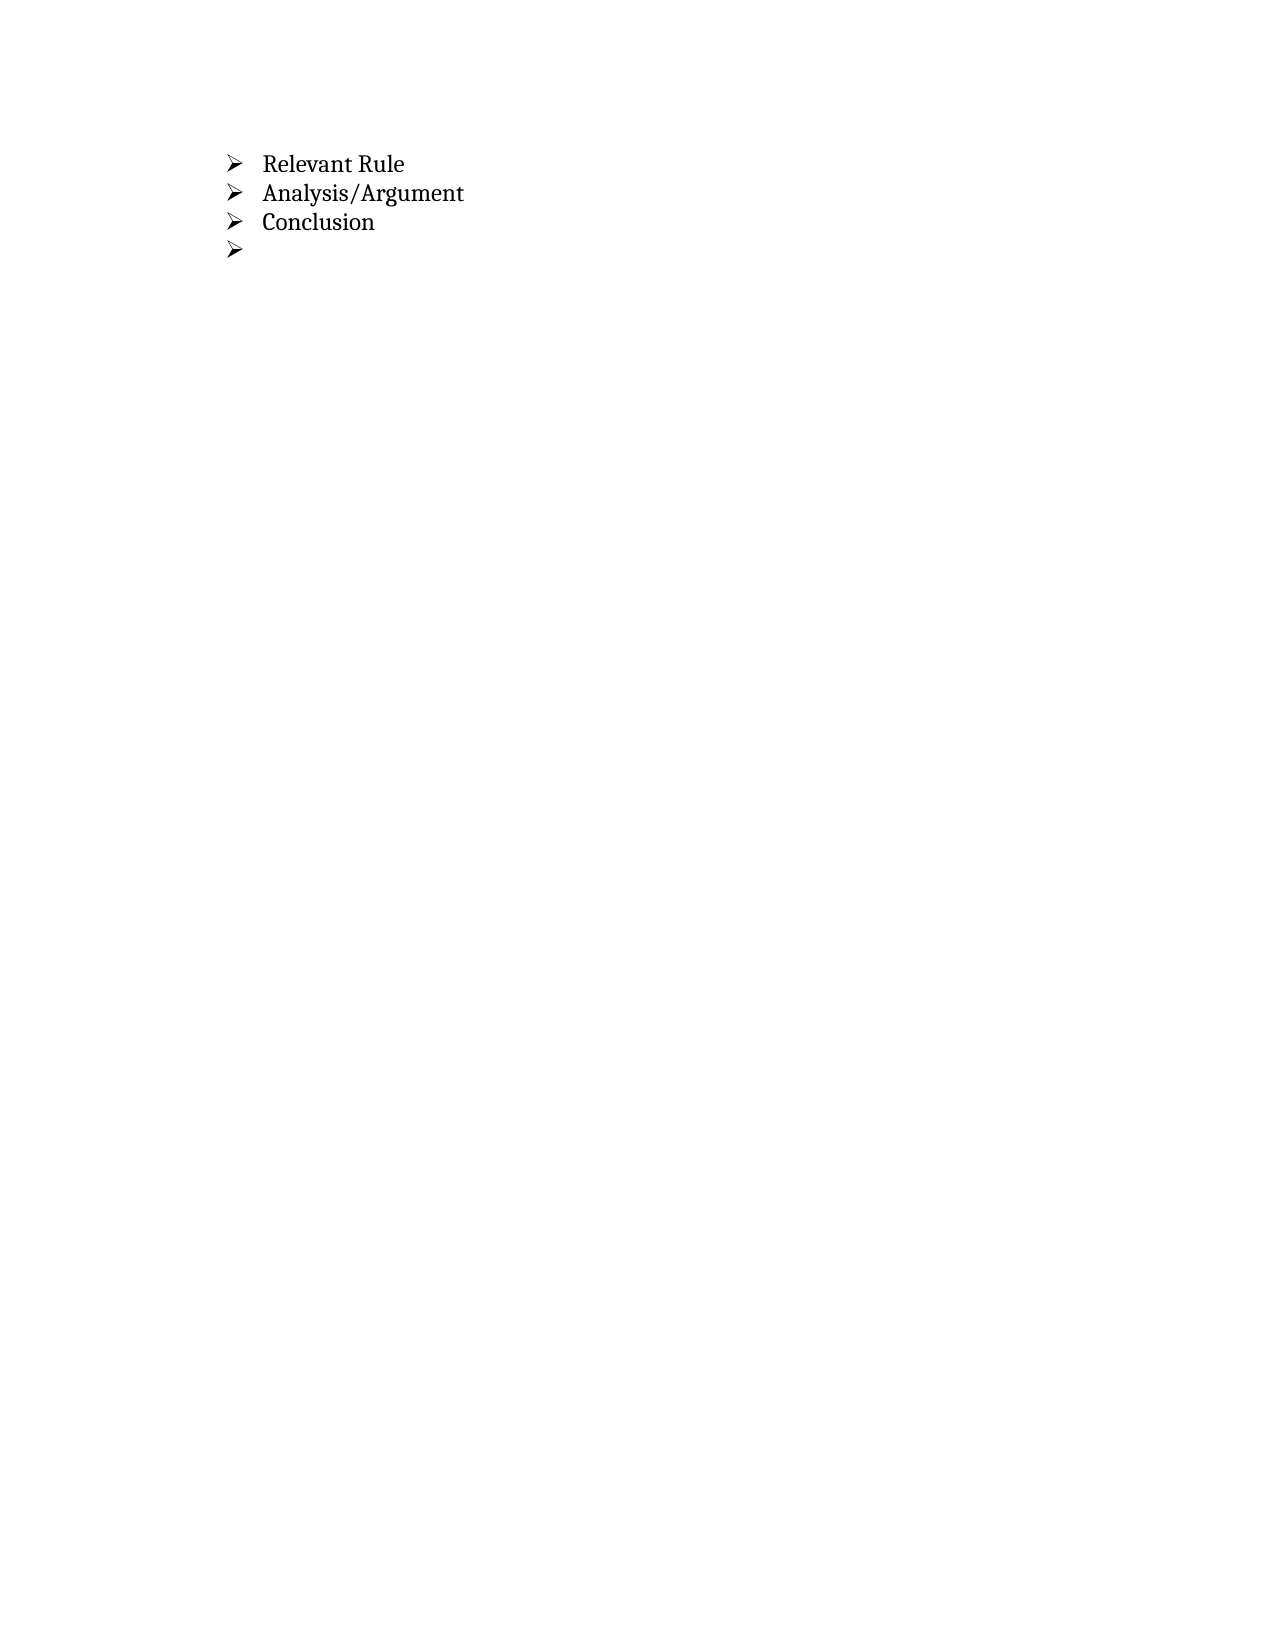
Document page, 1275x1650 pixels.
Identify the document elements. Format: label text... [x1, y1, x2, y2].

list Conclusion [225, 207, 1087, 236]
list Analysis/Argument [225, 179, 1087, 207]
list Relevant Rule [225, 150, 1087, 179]
